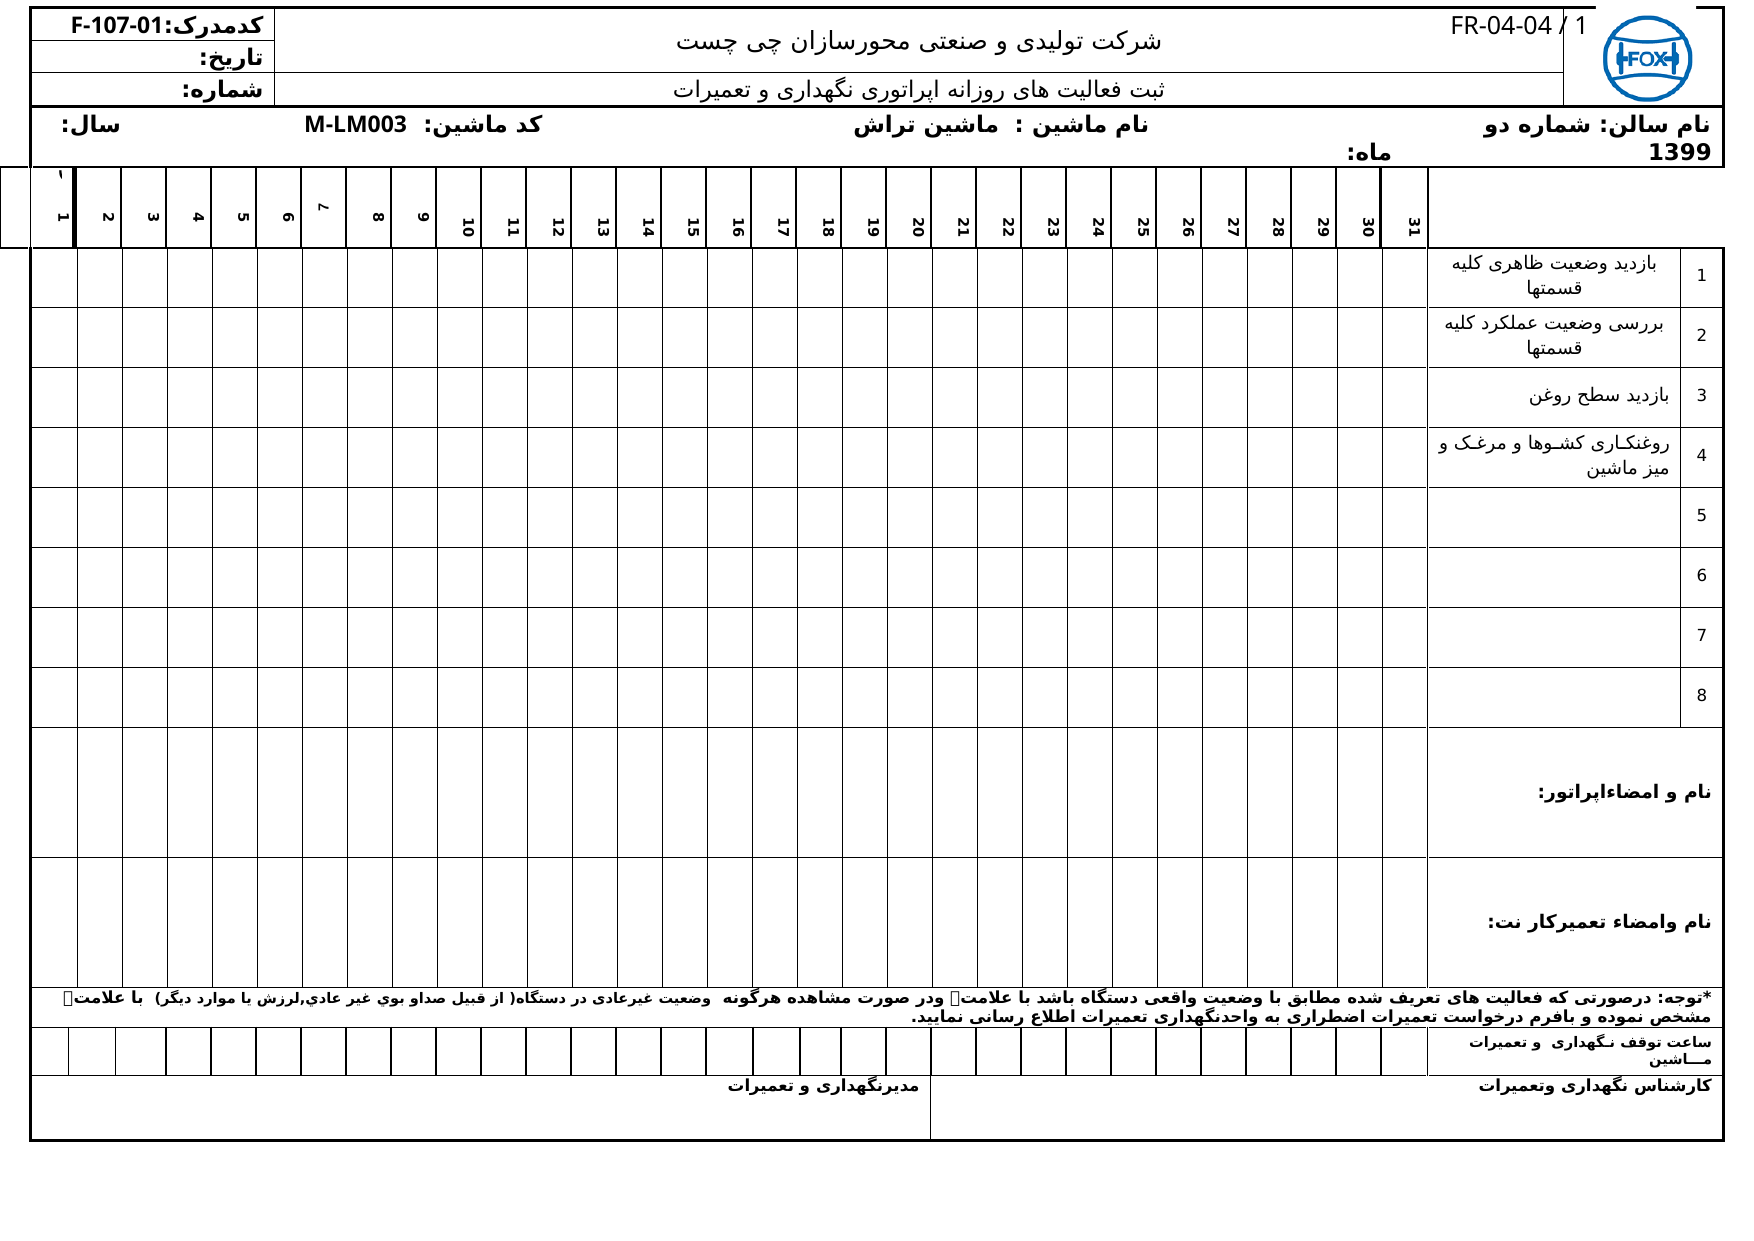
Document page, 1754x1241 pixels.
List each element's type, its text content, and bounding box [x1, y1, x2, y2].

table_cell [1112, 1028, 1155, 1074]
table_cell [978, 858, 1022, 987]
table_cell [32, 548, 77, 607]
table_cell [528, 368, 572, 427]
table_cell [1203, 368, 1247, 427]
table_cell [167, 1028, 210, 1074]
table_cell 3 [122, 168, 165, 247]
table_cell [978, 728, 1022, 857]
table_cell [843, 308, 887, 367]
table_cell [123, 548, 167, 607]
table_cell [1248, 249, 1292, 307]
table_cell [302, 1028, 345, 1074]
table_cell [528, 728, 572, 857]
table_cell [32, 728, 77, 857]
table_cell [753, 728, 797, 857]
table_cell [843, 249, 887, 307]
table_cell [798, 548, 842, 607]
table_cell [348, 428, 392, 487]
table_cell [1337, 1028, 1380, 1074]
table_cell [933, 728, 977, 857]
table_cell [213, 608, 257, 667]
table_cell 7 [302, 168, 345, 247]
table_cell [933, 608, 977, 667]
table_cell [662, 1028, 705, 1074]
table_cell [663, 488, 707, 547]
table_cell 30 [1337, 168, 1379, 247]
table_cell [116, 1028, 165, 1074]
table_cell [483, 428, 527, 487]
table_cell [573, 249, 617, 307]
table_cell [888, 368, 932, 427]
table_cell [78, 368, 122, 427]
table_cell [1293, 858, 1337, 987]
table_cell [258, 668, 302, 727]
table_cell [303, 548, 347, 607]
table_cell [1383, 247, 1427, 307]
table_cell [32, 368, 77, 427]
table_cell 3 [1681, 368, 1722, 427]
table_cell [843, 858, 887, 987]
table_cell ساعت توقف نـگهداری و تعمیرات مـــاشین [1428, 1027, 1722, 1074]
table_cell [528, 488, 572, 547]
table_cell [1068, 728, 1112, 857]
table_cell [888, 608, 932, 667]
table_cell [708, 428, 752, 487]
table_cell [123, 249, 167, 307]
table_cell [1248, 368, 1292, 427]
table_cell [1113, 368, 1157, 427]
table_cell [393, 308, 437, 367]
table_cell [303, 428, 347, 487]
table_cell [843, 368, 887, 427]
table_cell [32, 1028, 68, 1074]
table_cell نام سالن: شماره دو نام ماشین : ماشین تراش کد ماشین: M-LM003 سال: 1399 ماه: [32, 108, 1722, 166]
table_cell 2 [1681, 308, 1722, 367]
table_cell [1023, 548, 1067, 607]
table_cell 27 [1202, 168, 1245, 247]
table_cell [708, 308, 752, 367]
table_cell [258, 249, 302, 307]
table_cell [572, 1028, 615, 1074]
table_cell [258, 548, 302, 607]
table_cell 18 [797, 168, 840, 247]
table_cell [663, 249, 707, 307]
table_cell 8 [1681, 668, 1722, 727]
table_cell [1248, 728, 1292, 857]
table_cell [393, 249, 437, 307]
table_cell [663, 368, 707, 427]
table_cell [213, 548, 257, 607]
table_cell [347, 1028, 390, 1074]
table_cell [618, 858, 662, 987]
table_cell تاریخ: [32, 41, 274, 72]
table_cell [843, 728, 887, 857]
table_cell [618, 488, 662, 547]
table_cell 6 [257, 168, 300, 247]
table_cell [213, 249, 257, 307]
table_cell [978, 249, 1022, 307]
table_cell [573, 858, 617, 987]
table_cell [32, 308, 77, 367]
table_cell [438, 428, 482, 487]
table_cell [618, 308, 662, 367]
table_cell [1202, 1028, 1245, 1074]
table_cell [843, 488, 887, 547]
table_cell 21 [932, 168, 975, 247]
table_cell روغنکاری کشوها و مرغک و میز ماشین [1428, 427, 1680, 487]
table_cell بررسی وضعیت عملکرد کلیه قسمتها [1428, 307, 1680, 367]
table_cell *توجه: درصورتی که فعالیت های تعریف شده مطابق با وضعیت واقعی دستگاه باشد با علامت ودر صورت مشاهده هرگونه وضعیت غیرعادی در دستگاه( از قبيل صداو بوي غير عادي,لرزش يا موارد ديگر) با علامت مشخص نموده و بافرم درخواست تعمیرات اضطراری به واحدنگهداری تعمیرات اطلاع رسانی نمایید. [32, 987, 1722, 1027]
table_cell [801, 1028, 840, 1074]
table_cell [1023, 428, 1067, 487]
table_cell [932, 1028, 975, 1074]
table_cell [257, 1028, 300, 1074]
table_cell [573, 668, 617, 727]
table_cell [888, 668, 932, 727]
table_cell [32, 428, 77, 487]
table_cell [1248, 308, 1292, 367]
table_cell [708, 488, 752, 547]
table_cell [1068, 668, 1112, 727]
table_cell [663, 548, 707, 607]
table_cell [303, 368, 347, 427]
table_cell شماره: [32, 73, 274, 105]
table_cell [392, 1028, 435, 1074]
table_cell [123, 488, 167, 547]
table_cell [753, 428, 797, 487]
table_cell [618, 368, 662, 427]
table_cell [1023, 249, 1067, 307]
table_cell [1293, 488, 1337, 547]
table_cell [1383, 307, 1427, 367]
table_cell [1428, 667, 1680, 727]
table_cell [303, 308, 347, 367]
table_cell [933, 668, 977, 727]
table_cell [978, 608, 1022, 667]
table_cell [798, 608, 842, 667]
table_cell [258, 858, 302, 987]
table_cell [1158, 488, 1202, 547]
table_cell 12 [527, 168, 570, 247]
table_cell [528, 249, 572, 307]
table_cell [617, 1028, 660, 1074]
table_cell [168, 428, 212, 487]
table_cell [438, 488, 482, 547]
table_cell [798, 668, 842, 727]
table_cell [168, 368, 212, 427]
table_cell 16 [707, 168, 750, 247]
table_cell [1113, 858, 1157, 987]
table_cell [213, 858, 257, 987]
table_cell [618, 668, 662, 727]
table_cell [123, 368, 167, 427]
table_cell [618, 608, 662, 667]
table_cell [708, 548, 752, 607]
table_cell [69, 1028, 115, 1074]
table_cell [168, 858, 212, 987]
table_cell [258, 488, 302, 547]
table_cell [1338, 728, 1382, 857]
table_cell [753, 488, 797, 547]
table_cell [258, 728, 302, 857]
table_cell [798, 728, 842, 857]
table_cell [528, 858, 572, 987]
table_cell [1293, 428, 1337, 487]
table_cell [1068, 249, 1112, 307]
table_cell [1338, 548, 1382, 607]
table_cell [348, 668, 392, 727]
table_cell [1203, 548, 1247, 607]
table_cell [798, 858, 842, 987]
table_cell [573, 728, 617, 857]
table_cell [32, 858, 77, 987]
table_cell [1158, 728, 1202, 857]
table_cell [1428, 607, 1680, 667]
table_cell [888, 488, 932, 547]
table_cell [1113, 608, 1157, 667]
table_cell [1293, 308, 1337, 367]
table_cell [798, 488, 842, 547]
table_cell [213, 728, 257, 857]
table_cell [78, 308, 122, 367]
table_cell [888, 249, 932, 307]
table_cell [1382, 1027, 1427, 1074]
table_cell [303, 858, 347, 987]
table_cell [438, 608, 482, 667]
table_cell [888, 308, 932, 367]
table_cell [348, 858, 392, 987]
table_cell [1113, 548, 1157, 607]
table_cell 10 [437, 168, 480, 247]
table_cell [573, 488, 617, 547]
table_cell [1023, 728, 1067, 857]
table_cell [708, 608, 752, 667]
table_cell 15 [662, 168, 705, 247]
table_cell [438, 668, 482, 727]
table_cell [78, 249, 122, 307]
table_cell [258, 428, 302, 487]
table_cell [1248, 548, 1292, 607]
table_cell [573, 608, 617, 667]
table_cell 6 [1681, 548, 1722, 607]
table_cell [437, 1028, 480, 1074]
table_cell 5 [1681, 488, 1722, 547]
table_cell [1293, 728, 1337, 857]
table_cell [168, 249, 212, 307]
table_cell [528, 308, 572, 367]
table_cell [438, 858, 482, 987]
table_cell [78, 488, 122, 547]
table_cell [1248, 858, 1292, 987]
table_cell [843, 668, 887, 727]
table_cell [1023, 858, 1067, 987]
table_cell نام وامضاء تعمیرکار نت: [1428, 857, 1722, 987]
table_cell [753, 308, 797, 367]
table_cell [348, 368, 392, 427]
table_cell [348, 308, 392, 367]
table_cell [842, 1028, 885, 1074]
table_cell 17 [752, 168, 795, 247]
table_cell [78, 428, 122, 487]
table_cell [258, 608, 302, 667]
table_cell [393, 858, 437, 987]
table_cell [438, 368, 482, 427]
table_cell [1203, 858, 1247, 987]
table_cell مدیرنگهداری و تعمیرات [32, 1076, 930, 1139]
table_cell بازدید سطح روغن [1428, 367, 1680, 427]
table_cell [483, 368, 527, 427]
table_cell [708, 249, 752, 307]
table_cell [1023, 308, 1067, 367]
table_header [1697, 9, 1722, 105]
table_cell [1067, 1028, 1110, 1074]
table_cell [303, 728, 347, 857]
table_cell [1338, 428, 1382, 487]
table_cell [1248, 608, 1292, 667]
table_cell [933, 428, 977, 487]
table_cell [528, 548, 572, 607]
table_cell [258, 308, 302, 367]
table_cell [1338, 608, 1382, 667]
table_cell [483, 858, 527, 987]
table_cell [618, 728, 662, 857]
table_cell [213, 668, 257, 727]
table_cell [78, 668, 122, 727]
table_cell [798, 308, 842, 367]
table_cell [1248, 428, 1292, 487]
table_cell 28 [1247, 168, 1290, 247]
table_cell [1293, 249, 1337, 307]
table_cell [1023, 668, 1067, 727]
table_cell [438, 548, 482, 607]
table_cell [1068, 858, 1112, 987]
table_cell [708, 728, 752, 857]
table_cell 11 [482, 168, 525, 247]
table_cell [978, 308, 1022, 367]
table_cell [348, 249, 392, 307]
table_cell [168, 488, 212, 547]
table_cell [753, 668, 797, 727]
table_header کدمدرک:F-107-01 [32, 9, 274, 40]
table_cell [393, 548, 437, 607]
table_cell [1292, 1028, 1335, 1074]
table_cell [933, 249, 977, 307]
table_cell [483, 249, 527, 307]
table_cell [843, 428, 887, 487]
table_cell [123, 428, 167, 487]
table_cell [1383, 607, 1427, 667]
table_cell 22 [977, 168, 1020, 247]
table_cell [438, 728, 482, 857]
table_cell [708, 858, 752, 987]
table_cell بازدید وضعیت ظاهری کلیه قسمتها [1428, 249, 1680, 307]
table_cell [978, 368, 1022, 427]
table_cell [1203, 488, 1247, 547]
table_cell [753, 608, 797, 667]
table_cell [1293, 548, 1337, 607]
table_cell [888, 548, 932, 607]
table_cell [168, 608, 212, 667]
table_cell [1203, 428, 1247, 487]
table_cell [123, 728, 167, 857]
table_cell 29 [1292, 168, 1335, 247]
table_cell [754, 1028, 799, 1074]
table_cell [483, 308, 527, 367]
table_cell 25 [1112, 168, 1155, 247]
table_cell [1203, 728, 1247, 857]
table_cell [708, 668, 752, 727]
table_cell [168, 548, 212, 607]
table_cell [393, 728, 437, 857]
table_cell [1158, 428, 1202, 487]
table_cell [933, 488, 977, 547]
table_cell 8 [347, 168, 390, 247]
table_cell [1113, 488, 1157, 547]
table_cell [1428, 487, 1680, 547]
table_cell 1 [31, 166, 72, 247]
table_cell [753, 858, 797, 987]
table_cell 4 [1681, 428, 1722, 487]
table_cell [1383, 547, 1427, 607]
table_cell [1157, 1028, 1200, 1074]
table_cell 19 [842, 168, 885, 247]
table_cell [887, 1028, 930, 1074]
table_cell [348, 488, 392, 547]
table_cell [798, 368, 842, 427]
table_cell [753, 249, 797, 307]
table_cell [1338, 368, 1382, 427]
table_cell [123, 668, 167, 727]
table_cell [843, 548, 887, 607]
table_cell 7 [1681, 608, 1722, 667]
table_cell [798, 249, 842, 307]
table_cell ثبت فعالیت های روزانه اپراتوری نگهداری و تعمیرات [275, 73, 1563, 105]
table_cell [663, 728, 707, 857]
table_cell [933, 368, 977, 427]
table_cell 23 [1022, 168, 1065, 247]
table_cell [393, 488, 437, 547]
table_cell [978, 668, 1022, 727]
table_cell [303, 249, 347, 307]
table_cell [978, 548, 1022, 607]
table_cell [528, 668, 572, 727]
table_cell [933, 548, 977, 607]
table_cell 9 [392, 168, 435, 247]
table_header [1564, 9, 1595, 105]
table_cell [1113, 668, 1157, 727]
table_cell [1068, 428, 1112, 487]
table_cell [1068, 608, 1112, 667]
table_cell [573, 428, 617, 487]
table_cell [438, 308, 482, 367]
table_cell [1203, 608, 1247, 667]
table_header شرکت تولیدی و صنعتی محورسازان چی چست [275, 9, 1563, 72]
table_cell 5 [212, 168, 255, 247]
table_cell [78, 858, 122, 987]
table_cell [663, 308, 707, 367]
table_cell [1383, 857, 1427, 987]
table_cell [1428, 547, 1680, 607]
table_cell [393, 668, 437, 727]
table_cell [1383, 427, 1427, 487]
table_cell 20 [887, 168, 930, 247]
table_cell [348, 728, 392, 857]
table_cell [32, 608, 77, 667]
table_cell [78, 548, 122, 607]
table_cell [483, 488, 527, 547]
table_cell [1247, 1028, 1290, 1074]
table_cell [1293, 608, 1337, 667]
table_cell [213, 428, 257, 487]
table_cell 26 [1157, 168, 1200, 247]
table_cell [1068, 548, 1112, 607]
table_cell [212, 1028, 255, 1074]
table_cell [933, 308, 977, 367]
table_cell [1113, 249, 1157, 307]
table_cell [753, 548, 797, 607]
table_cell 31 [1382, 168, 1427, 247]
table_cell [573, 548, 617, 607]
table_cell [573, 368, 617, 427]
table_cell [213, 488, 257, 547]
table_cell [663, 858, 707, 987]
table_cell [1068, 308, 1112, 367]
table_cell [1158, 308, 1202, 367]
table_cell [1203, 308, 1247, 367]
table_cell [483, 548, 527, 607]
table_cell [663, 608, 707, 667]
table_cell [1158, 249, 1202, 307]
table_cell [1023, 608, 1067, 667]
table_cell [1293, 368, 1337, 427]
table_cell 14 [617, 168, 660, 247]
table_cell 2 [77, 168, 120, 247]
table_cell [483, 728, 527, 857]
table_cell [78, 608, 122, 667]
table_cell [303, 668, 347, 727]
table_cell [123, 858, 167, 987]
table_cell [1338, 249, 1382, 307]
table_cell [753, 368, 797, 427]
table_cell [1023, 368, 1067, 427]
table_cell 13 [572, 168, 615, 247]
table_cell کارشناس نگهداری وتعمیرات [931, 1075, 1722, 1139]
table_cell [348, 548, 392, 607]
table_cell [123, 608, 167, 667]
table_cell [1158, 368, 1202, 427]
table_cell [888, 428, 932, 487]
table_cell [888, 858, 932, 987]
table_cell [482, 1028, 525, 1074]
table_cell [888, 728, 932, 857]
table_cell 4 [167, 168, 210, 247]
table_cell [618, 428, 662, 487]
table_cell [1203, 668, 1247, 727]
table_cell [32, 488, 77, 547]
table_cell 1 [1681, 249, 1722, 307]
table_cell [1158, 858, 1202, 987]
table_cell [1113, 308, 1157, 367]
table_cell [303, 608, 347, 667]
table_cell [1338, 308, 1382, 367]
table_cell [78, 728, 122, 857]
table_cell [663, 668, 707, 727]
table_cell [1022, 1028, 1065, 1074]
table_cell [168, 308, 212, 367]
table_cell [393, 608, 437, 667]
table_cell [618, 249, 662, 307]
table_cell [438, 249, 482, 307]
table_cell [483, 668, 527, 727]
table_cell [1158, 668, 1202, 727]
table_cell [1383, 727, 1427, 857]
table_cell [528, 428, 572, 487]
table_cell نام و امضاءاپراتور: [1428, 727, 1722, 857]
table_cell [1338, 858, 1382, 987]
table_cell [348, 608, 392, 667]
table_cell [123, 308, 167, 367]
table_cell [32, 668, 77, 727]
table_cell [978, 428, 1022, 487]
table_cell [663, 428, 707, 487]
table_cell [527, 1028, 570, 1074]
table_cell [1068, 488, 1112, 547]
table_cell [798, 428, 842, 487]
table_cell [168, 668, 212, 727]
table_cell [1248, 668, 1292, 727]
table_cell [1113, 428, 1157, 487]
table_cell [1338, 488, 1382, 547]
table_cell [707, 1028, 752, 1074]
table_cell [573, 308, 617, 367]
table_cell [843, 608, 887, 667]
table_cell [1338, 668, 1382, 727]
table_cell [1383, 667, 1427, 727]
table_cell 24 [1067, 168, 1110, 247]
table_cell [528, 608, 572, 667]
table_cell [303, 488, 347, 547]
table_cell [1383, 487, 1427, 547]
table_cell [618, 548, 662, 607]
table_cell [978, 488, 1022, 547]
table_cell [1203, 249, 1247, 307]
table_cell [1158, 548, 1202, 607]
table_cell [1158, 608, 1202, 667]
table_cell [393, 368, 437, 427]
table_cell [393, 428, 437, 487]
table_cell [258, 368, 302, 427]
table_cell [1383, 367, 1427, 427]
table_cell [708, 368, 752, 427]
table_cell [1293, 668, 1337, 727]
table_cell [213, 368, 257, 427]
table_cell [977, 1028, 1020, 1074]
table_cell [1023, 488, 1067, 547]
table_cell [1068, 368, 1112, 427]
table_cell [213, 308, 257, 367]
table_cell [1113, 728, 1157, 857]
table_cell [168, 728, 212, 857]
table_cell [1248, 488, 1292, 547]
table_cell [933, 858, 977, 987]
table_cell [483, 608, 527, 667]
table_cell [32, 247, 77, 307]
picture [1595, 6, 1697, 105]
